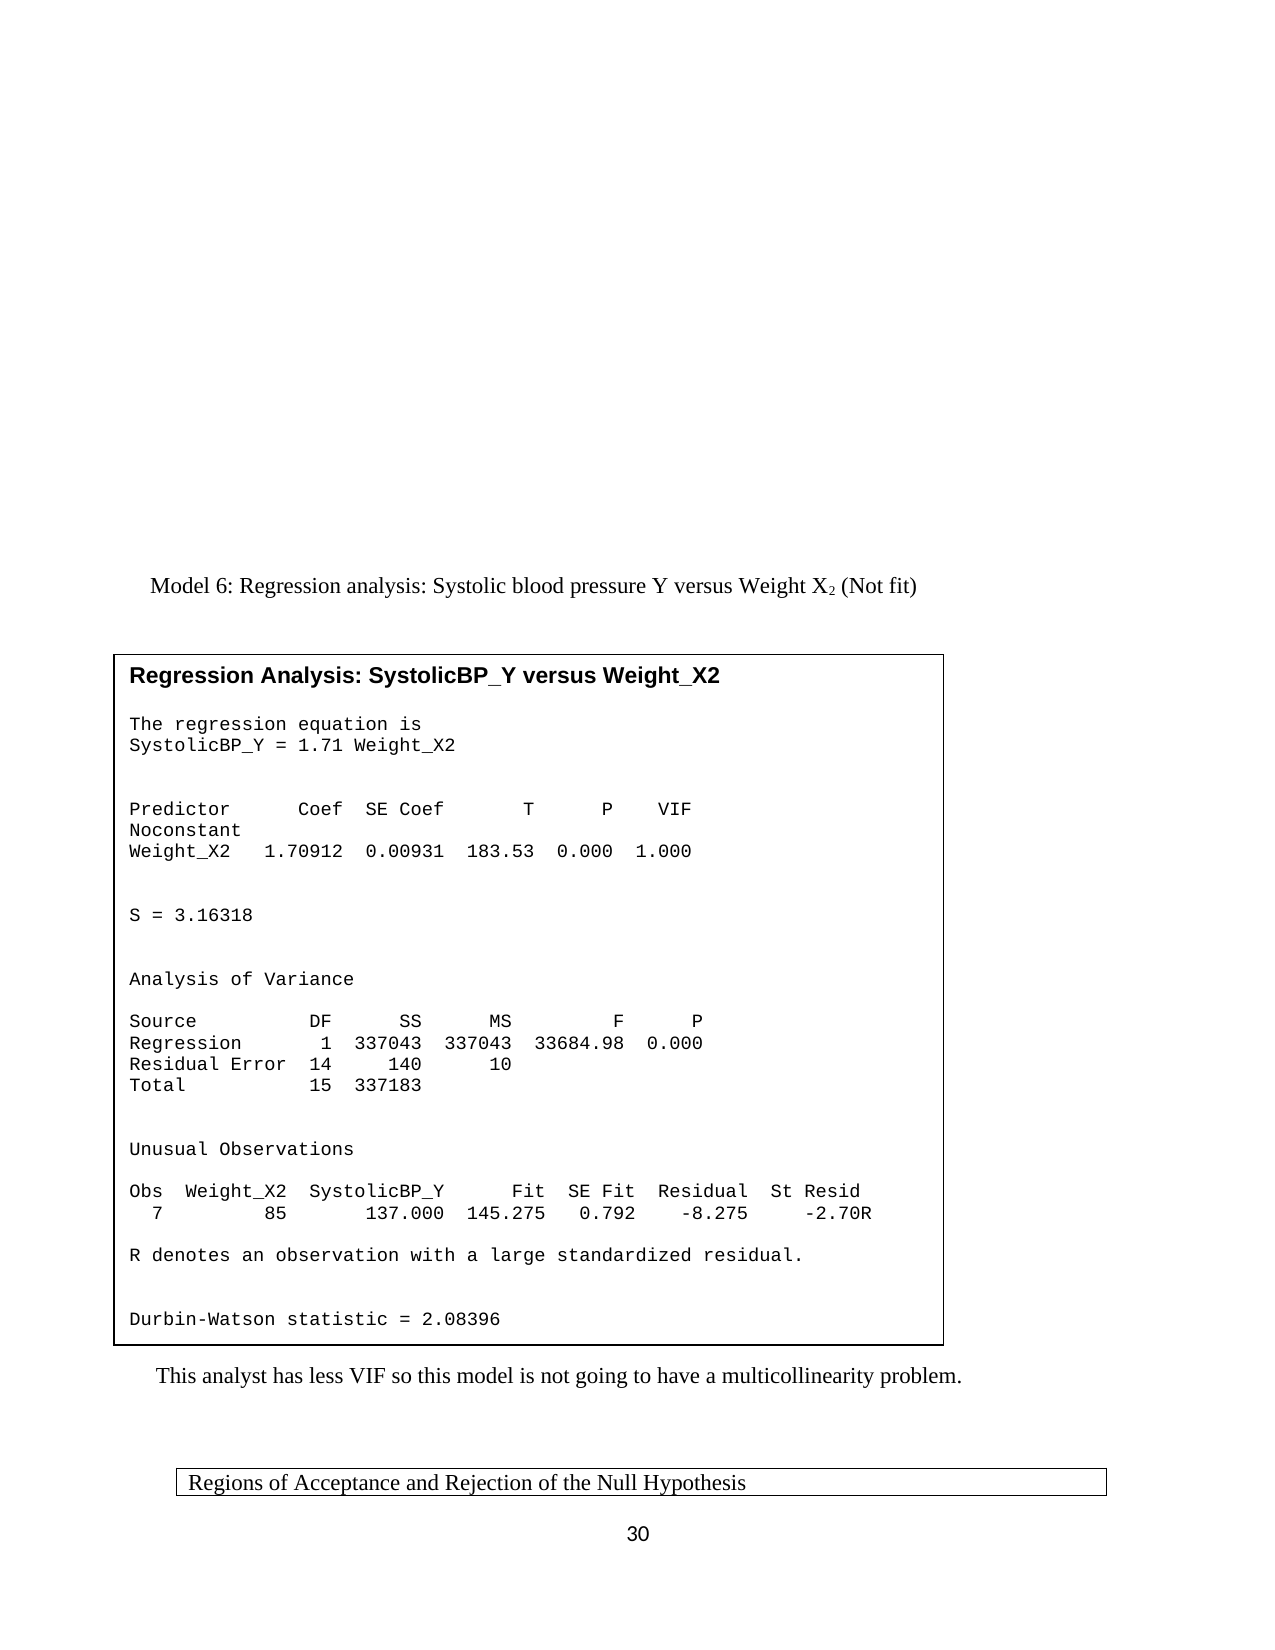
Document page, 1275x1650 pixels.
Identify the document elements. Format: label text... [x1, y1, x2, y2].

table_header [177, 1469, 1106, 1495]
text This analyst has less VIF so this model is not going to have a multicollinearity problem. [150, 1362, 1125, 1389]
text Model 6: Regression analysis: Systolic blood pressure Y versus Weight X2 (Not fit) [150, 572, 1125, 598]
